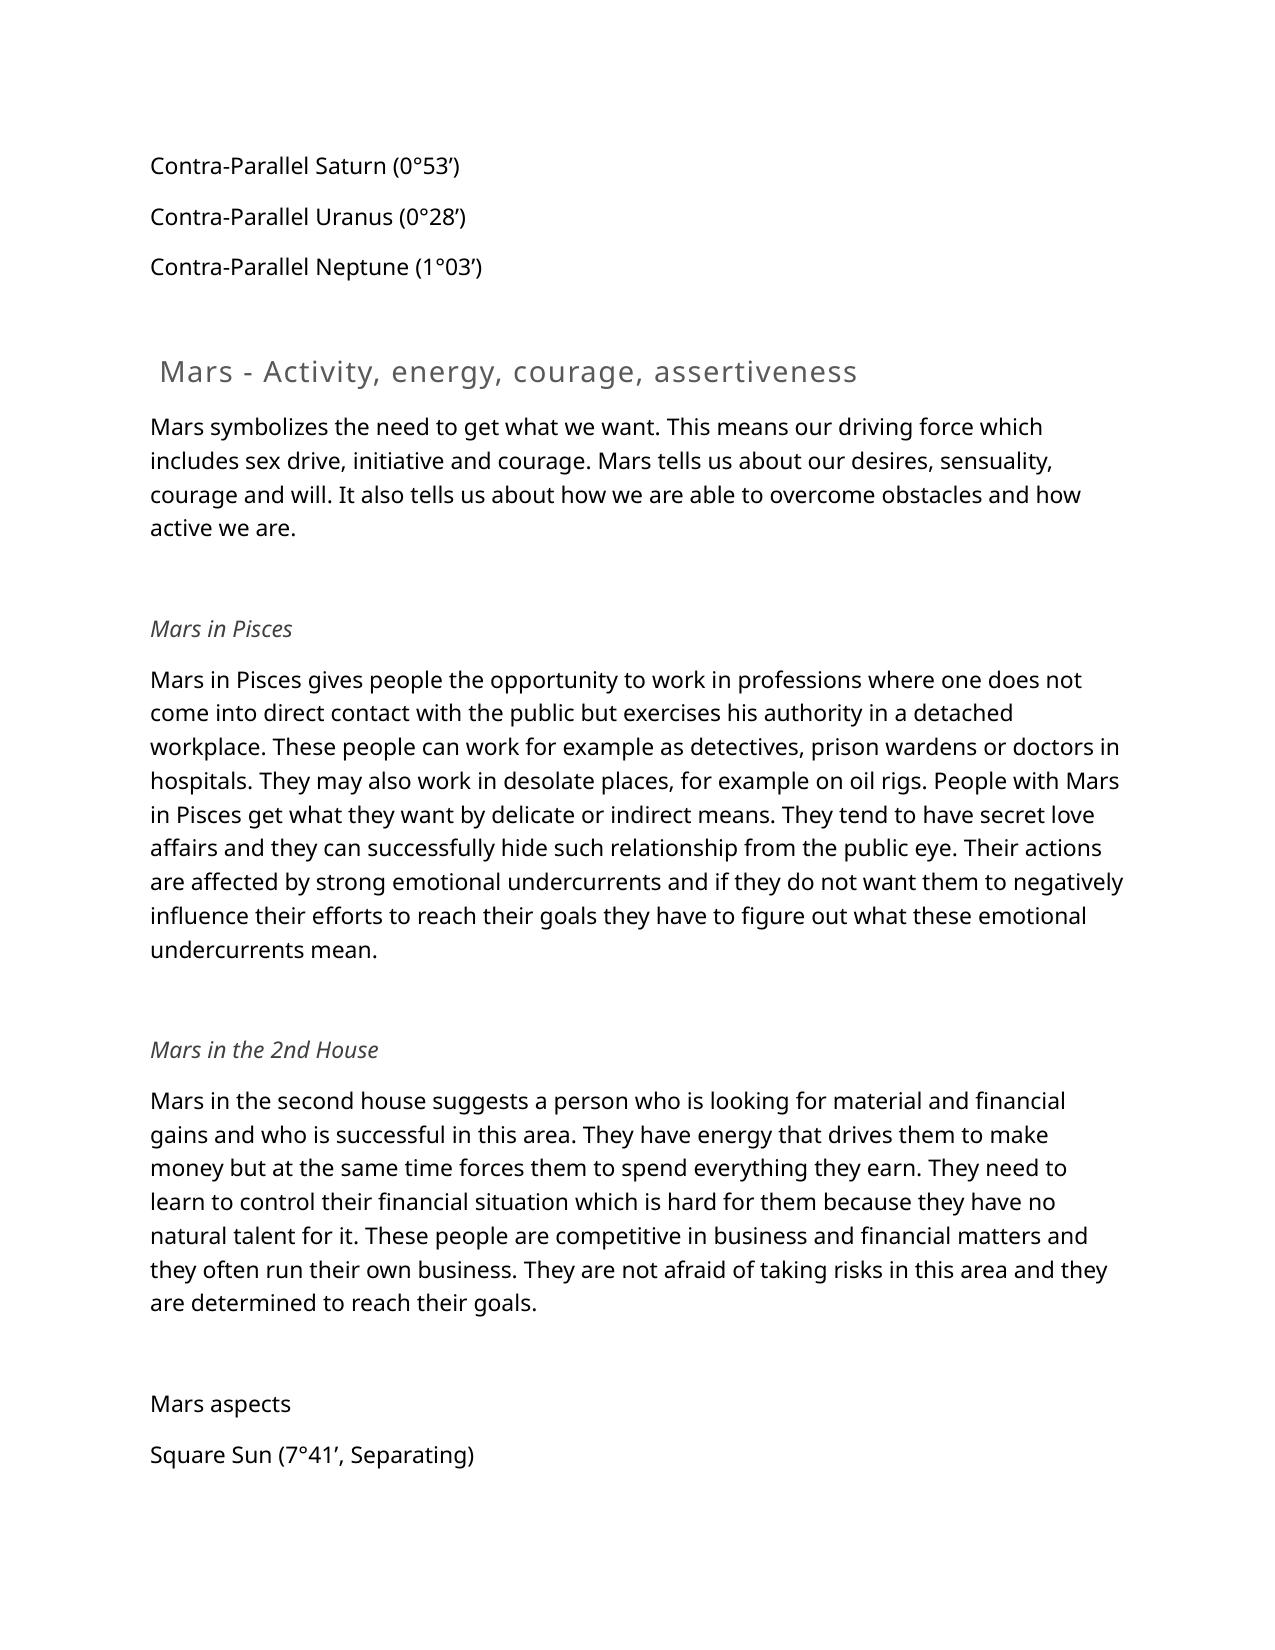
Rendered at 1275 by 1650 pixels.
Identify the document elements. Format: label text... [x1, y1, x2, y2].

text Contra-Parallel Saturn (0°53’) [150, 150, 1125, 181]
text Mars in Pisces [150, 613, 1125, 644]
text Square Sun (7°41’, Separating) [150, 1439, 1125, 1470]
text Mars in Pisces gives people the opportunity to work in professions where one does not come into direct contact with the public but exercises his authority in a detached workplace. These people can work for example as detectives, prison wardens or doctors in hospitals. They may also work in desolate places, for example on oil rigs. People with Mars in Pisces get what they want by delicate or indirect means. They tend to have secret love affairs and they can successfully hide such relationship from the public eye. Their actions are affected by strong emotional undercurrents and if they do not want them to negatively influence their efforts to reach their goals they have to figure out what these emotional undercurrents mean. [150, 664, 1125, 965]
subtitle Mars - Activity, energy, courage, assertiveness [150, 352, 1125, 391]
text Contra-Parallel Uranus (0°28’) [150, 200, 1125, 232]
text Contra-Parallel Neptune (1°03’) [150, 251, 1125, 282]
text Mars symbolizes the need to get what we want. This means our driving force which includes sex drive, initiative and courage. Mars tells us about our desires, sensuality, courage and will. It also tells us about how we are able to overcome obstacles and how active we are. [150, 411, 1125, 544]
text Mars aspects [150, 1388, 1125, 1419]
text Mars in the second house suggests a person who is looking for material and financial gains and who is successful in this area. They have energy that drives them to make money but at the same time forces them to spend everything they earn. They need to learn to control their financial situation which is hard for them because they have no natural talent for it. These people are competitive in business and financial matters and they often run their own business. They are not afraid of taking risks in this area and they are determined to reach their goals. [150, 1085, 1125, 1319]
text Mars in the 2nd House [150, 1034, 1125, 1066]
